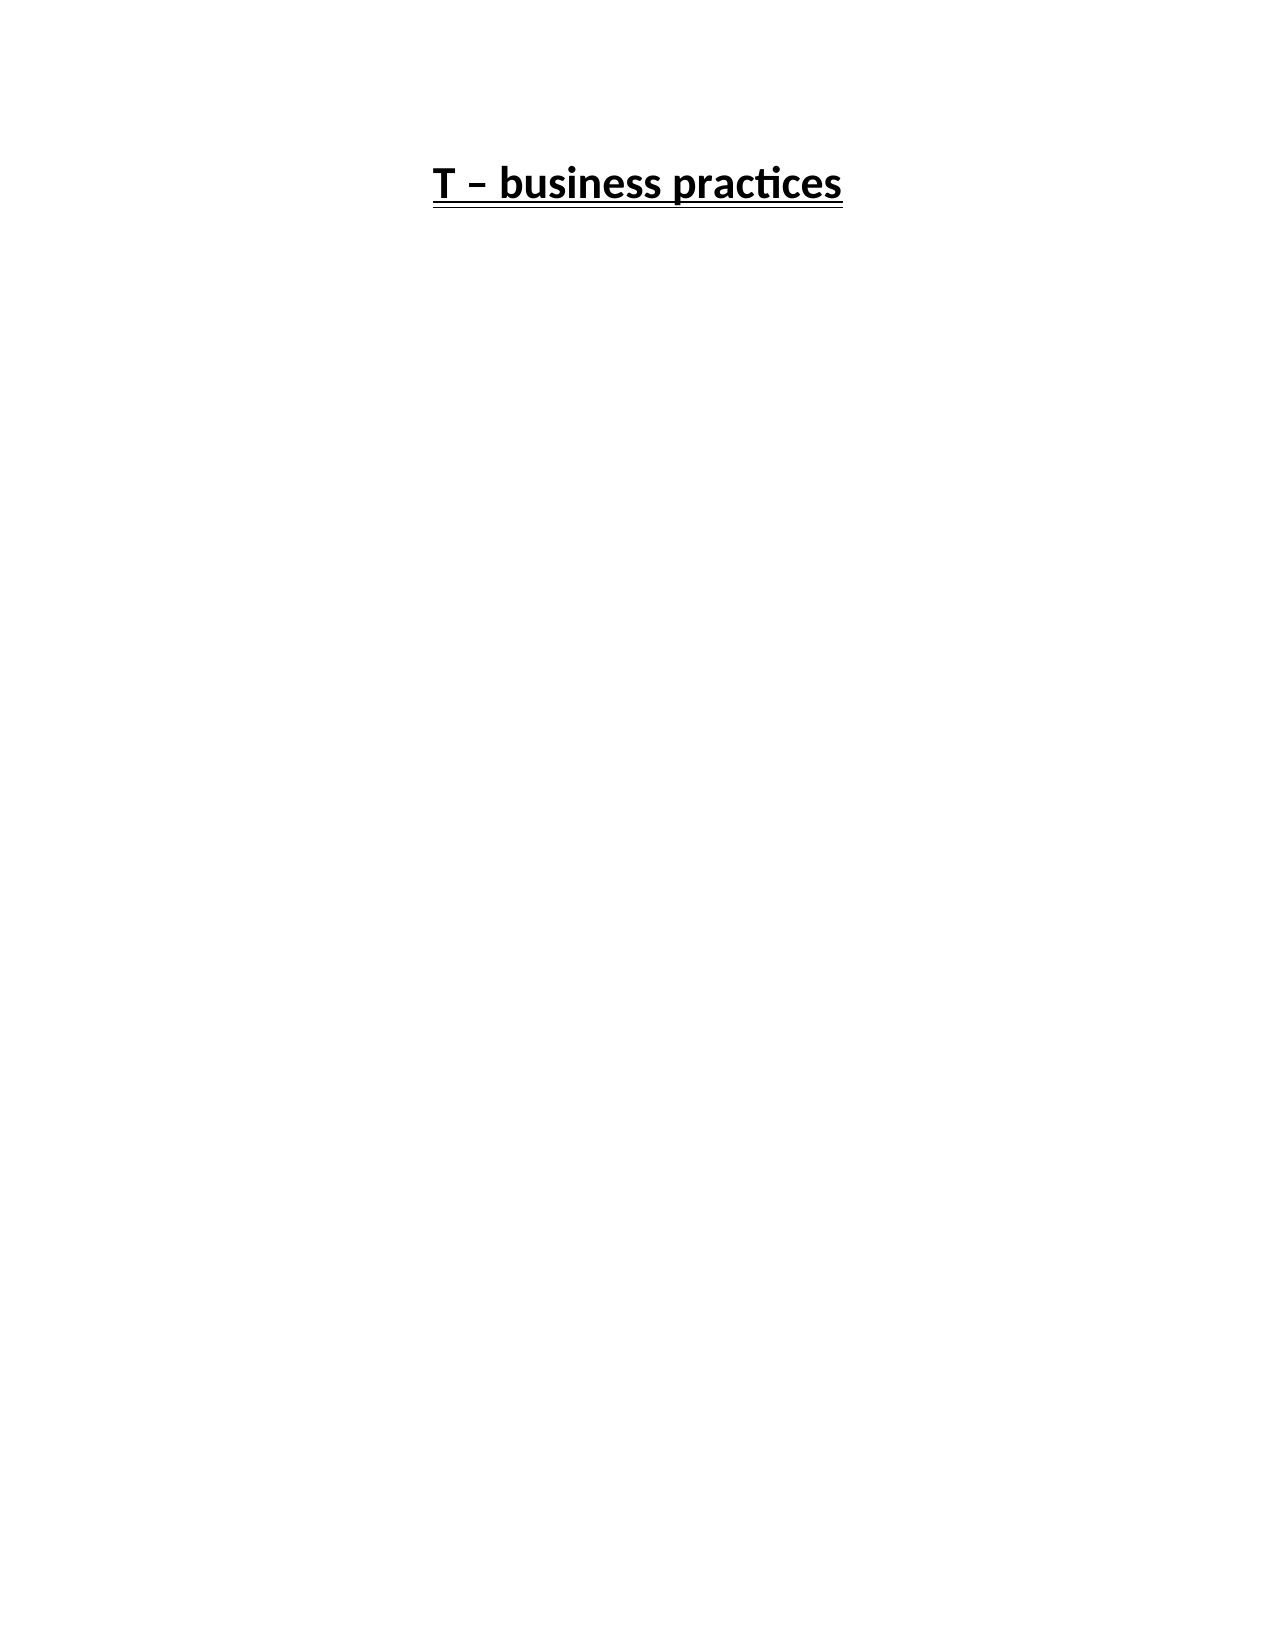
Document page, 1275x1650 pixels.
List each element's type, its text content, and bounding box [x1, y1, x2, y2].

subtitle T – business practices [150, 154, 1125, 210]
